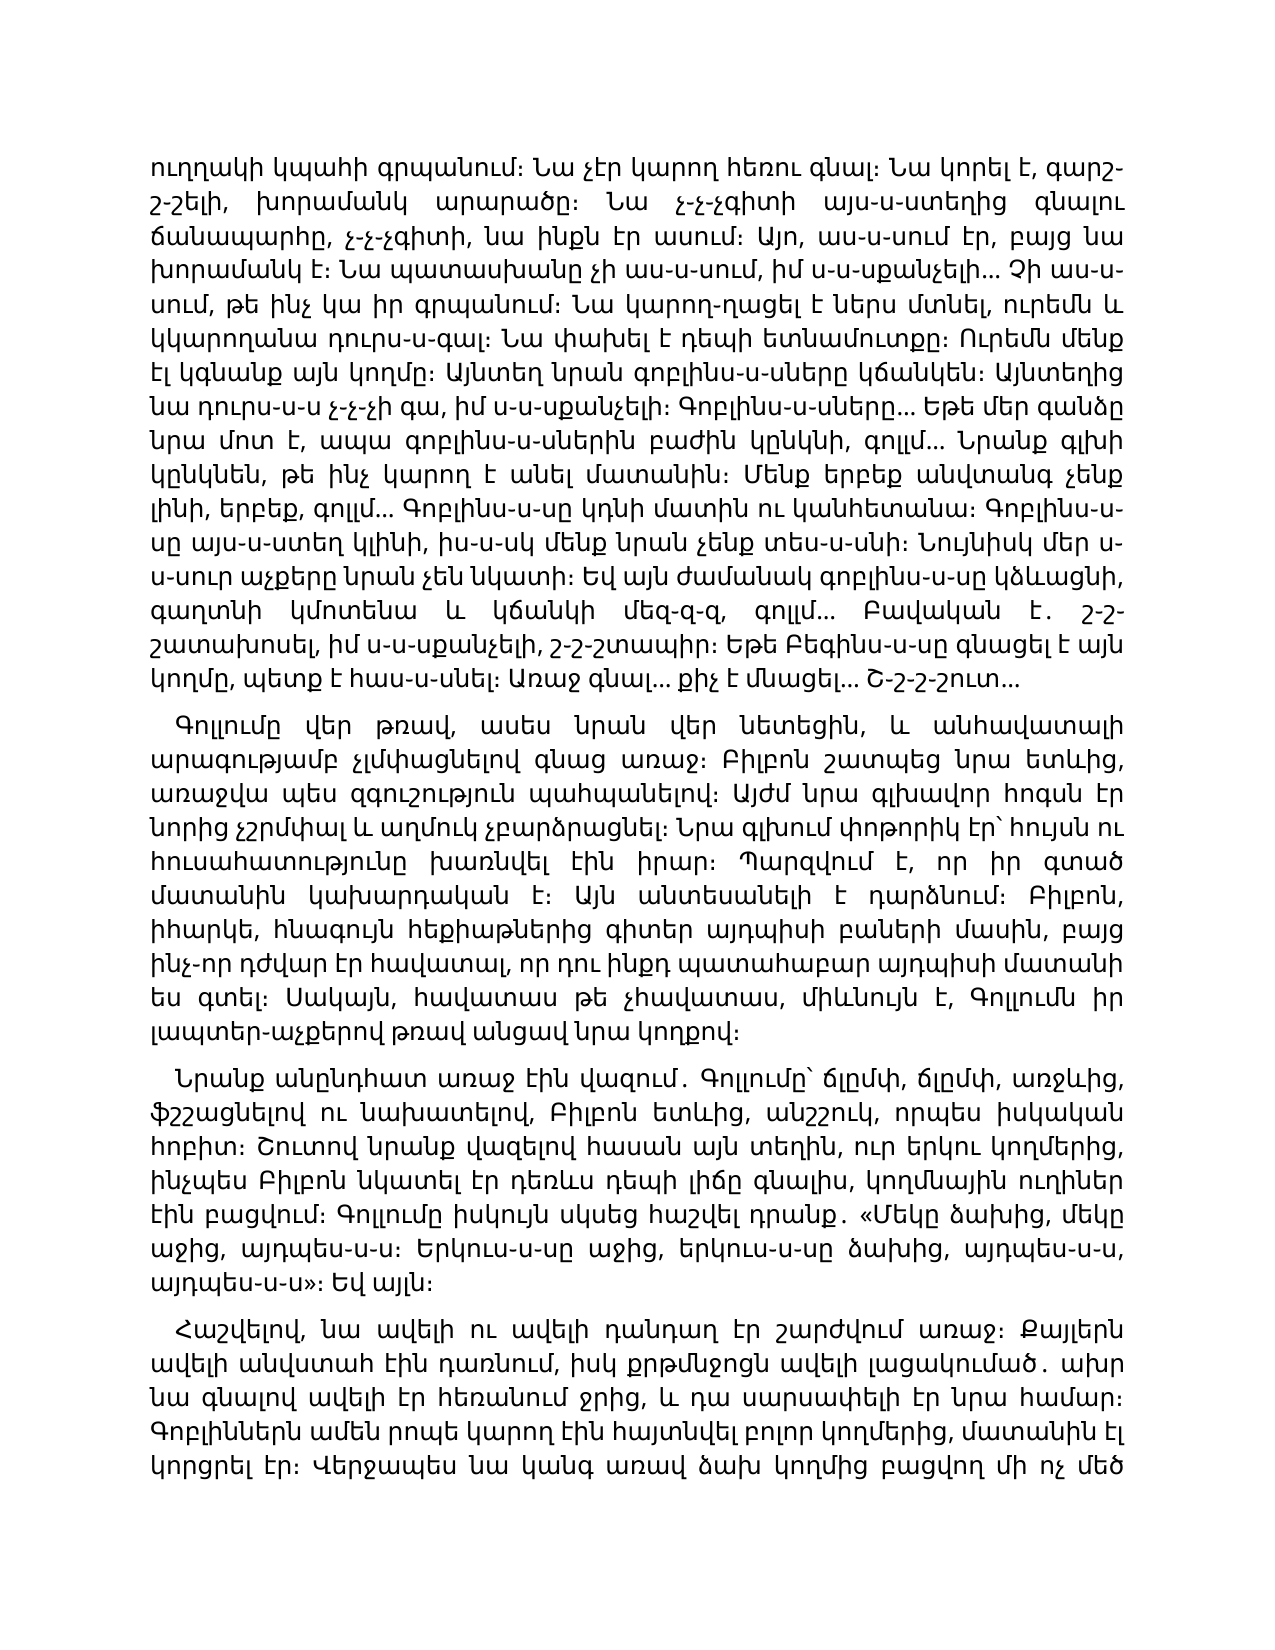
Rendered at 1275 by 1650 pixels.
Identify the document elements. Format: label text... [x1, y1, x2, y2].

text Նրանք անընդհատ առաջ էին վազում․ Գոլլումը՝ ճլըմփ, ճլըմփ, առջևից, ֆշշացնելով ու նախատելով, Բիլբոն ետևից, անշշուկ, որպես իսկական հոբիտ։ Շուտով նրանք վազելով հասան այն տեղին, ուր երկու կողմերից, ինչպես Բիլբոն նկատել էր դեռևս դեպի լիճը գնալիս, կողմնային ուղիներ էին բացվում։ Գոլլումը իսկույն սկսեց հաշվել դրանք․ «Մեկը ձախից, մեկը աջից, այդպես֊ս֊ս։ Երկուս֊ս֊սը աջից, երկուս֊ս֊սը ձախից, այդպես֊ս֊ս, այդպես֊ս֊ս»։ Եվ այլն։ [150, 1061, 1125, 1299]
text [150, 1312, 1125, 1482]
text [150, 150, 1125, 695]
text Գոլլումը վեր թռավ, ասես նրան վեր նետեցին, և անհավատալի արագությամբ չլմփացնելով գնաց առաջ։ Բիլբոն շատպեց նրա ետևից, առաջվա պես զգուշություն պահպանելով։ Այժմ նրա գլխավոր հոգսն էր նորից չշրմփալ և աղմուկ չբարձրացնել։ Նրա գլխում փոթորիկ էր՝ հույսն ու հուսահատությունը խառնվել էին իրար։ Պարզվում է, որ իր գտած մատանին կախարդական է։ Այն անտեսանելի է դարձնում։ Բիլբոն, իհարկե, հնագույն հեքիաթներից գիտեր այդպիսի բաների մասին, բայց ինչ֊որ դժվար էր հավատալ, որ դու ինքդ պատահաբար այդպիսի մատանի ես գտել։ Սակայն, հավատաս թե չհավատաս, միևնույն է, Գոլլումն իր լապտեր֊աչքերով թռավ անցավ նրա կողքով։ [150, 707, 1125, 1048]
